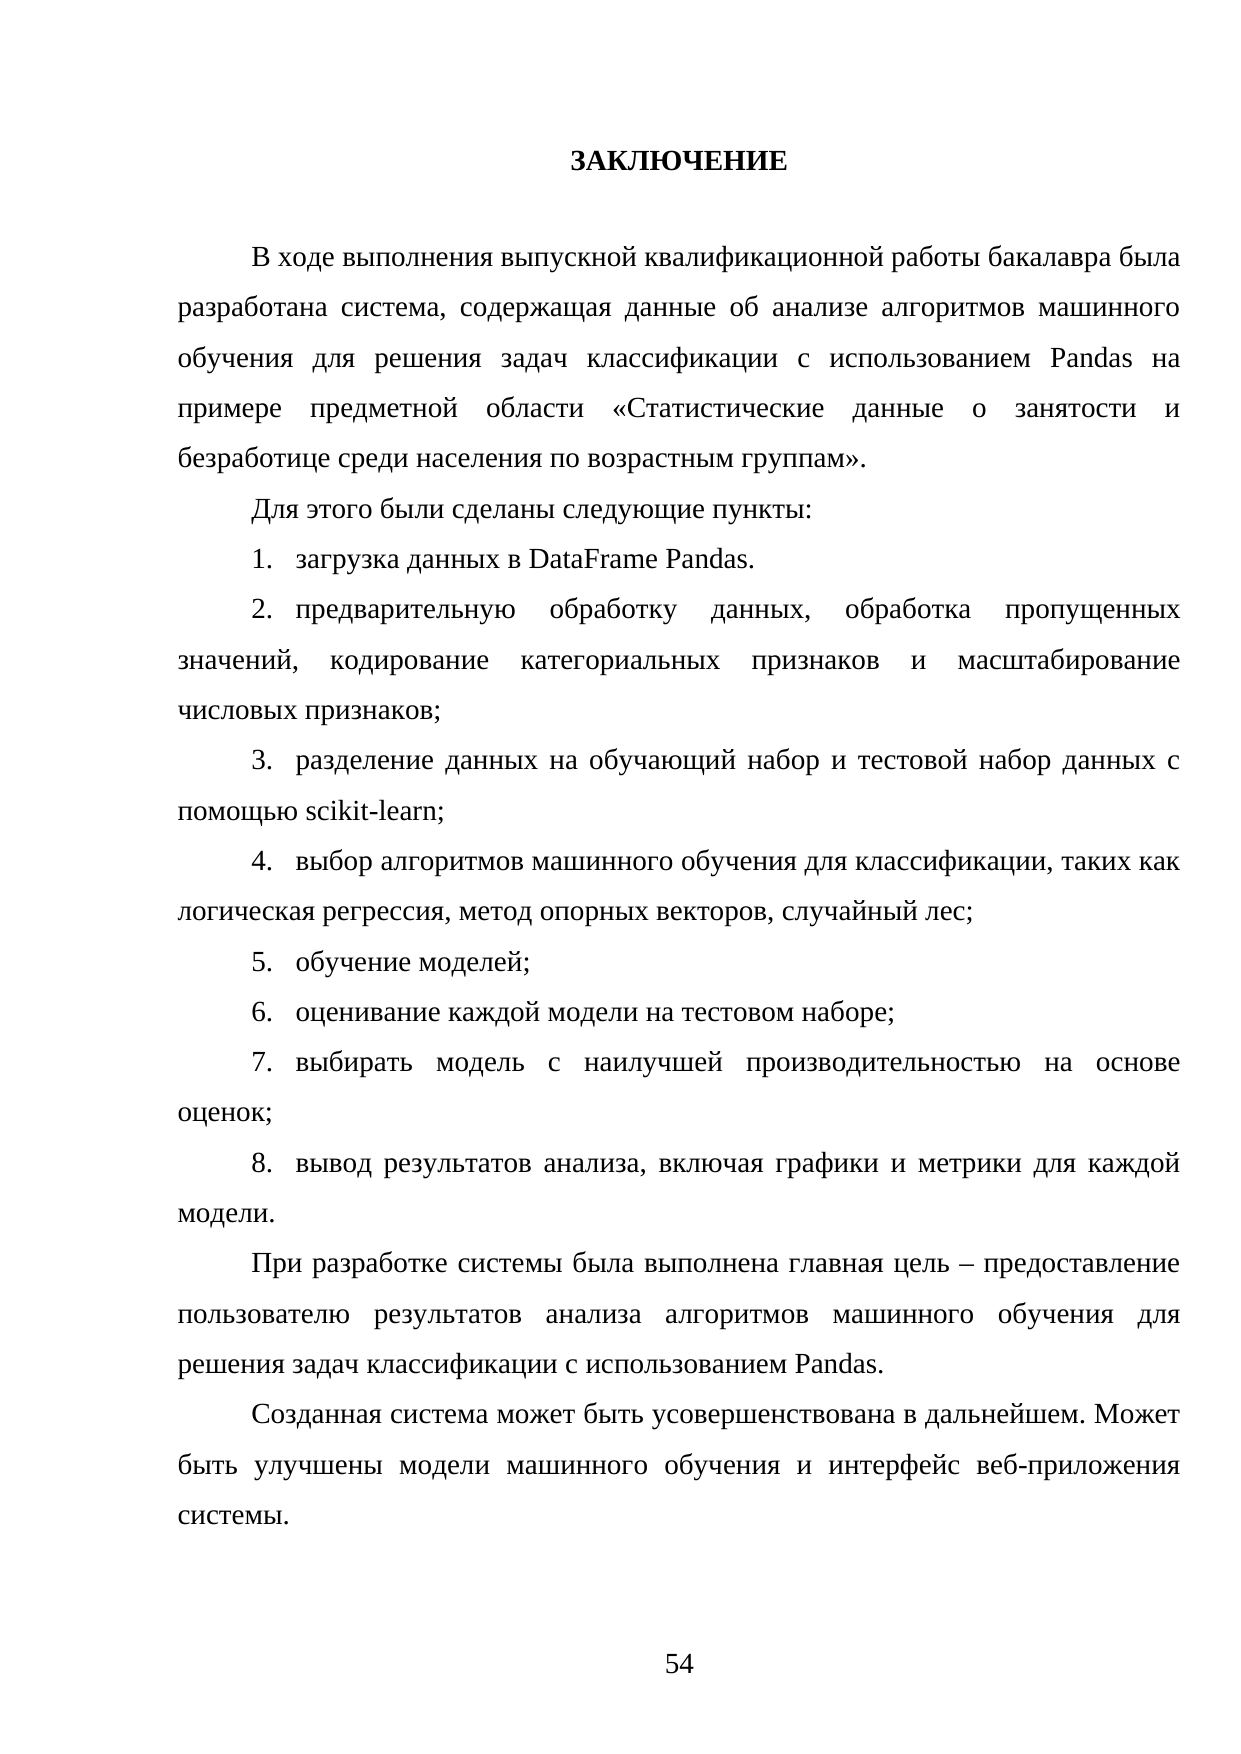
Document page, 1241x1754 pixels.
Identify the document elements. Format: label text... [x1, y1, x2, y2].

text При разработке системы была выполнена главная цель – предоставление пользователю результатов анализа алгоритмов машинного обучения для решения задач классификации с использованием Pandas. [177, 1246, 1181, 1380]
list выбирать модель с наилучшей производительностью на основе оценок; [177, 1044, 1181, 1128]
list загрузка данных в DataFrame Pandas. [177, 541, 1181, 575]
list разделение данных на обучающий набор и тестовой набор данных с помощью scikit-learn; [177, 742, 1181, 826]
title ЗАКЛЮЧЕНИЕ [177, 143, 1181, 177]
list предварительную обработку данных, обработка пропущенных значений, кодирование категориальных признаков и масштабирование числовых признаков; [177, 591, 1181, 726]
list выбор алгоритмов машинного обучения для классификации, таких как логическая регрессия, метод опорных векторов, случайный лес; [177, 843, 1181, 927]
list оценивание каждой модели на тестовом наборе; [177, 994, 1181, 1027]
text В ходе выполнения выпускной квалификационной работы бакалавра была разработана система, содержащая данные об анализе алгоритмов машинного обучения для решения задач классификации с использованием Pandas на примере предметной области «Статистические данные о занятости и безработице среди населения по возрастным группам». [177, 239, 1181, 474]
list вывод результатов анализа, включая графики и метрики для каждой модели. [177, 1145, 1181, 1229]
text Для этого были сделаны следующие пункты: [177, 491, 1181, 524]
list обучение моделей; [177, 944, 1181, 977]
text Созданная система может быть усовершенствована в дальнейшем. Может быть улучшены модели машинного обучения и интерфейс веб-приложения системы. [177, 1396, 1181, 1531]
